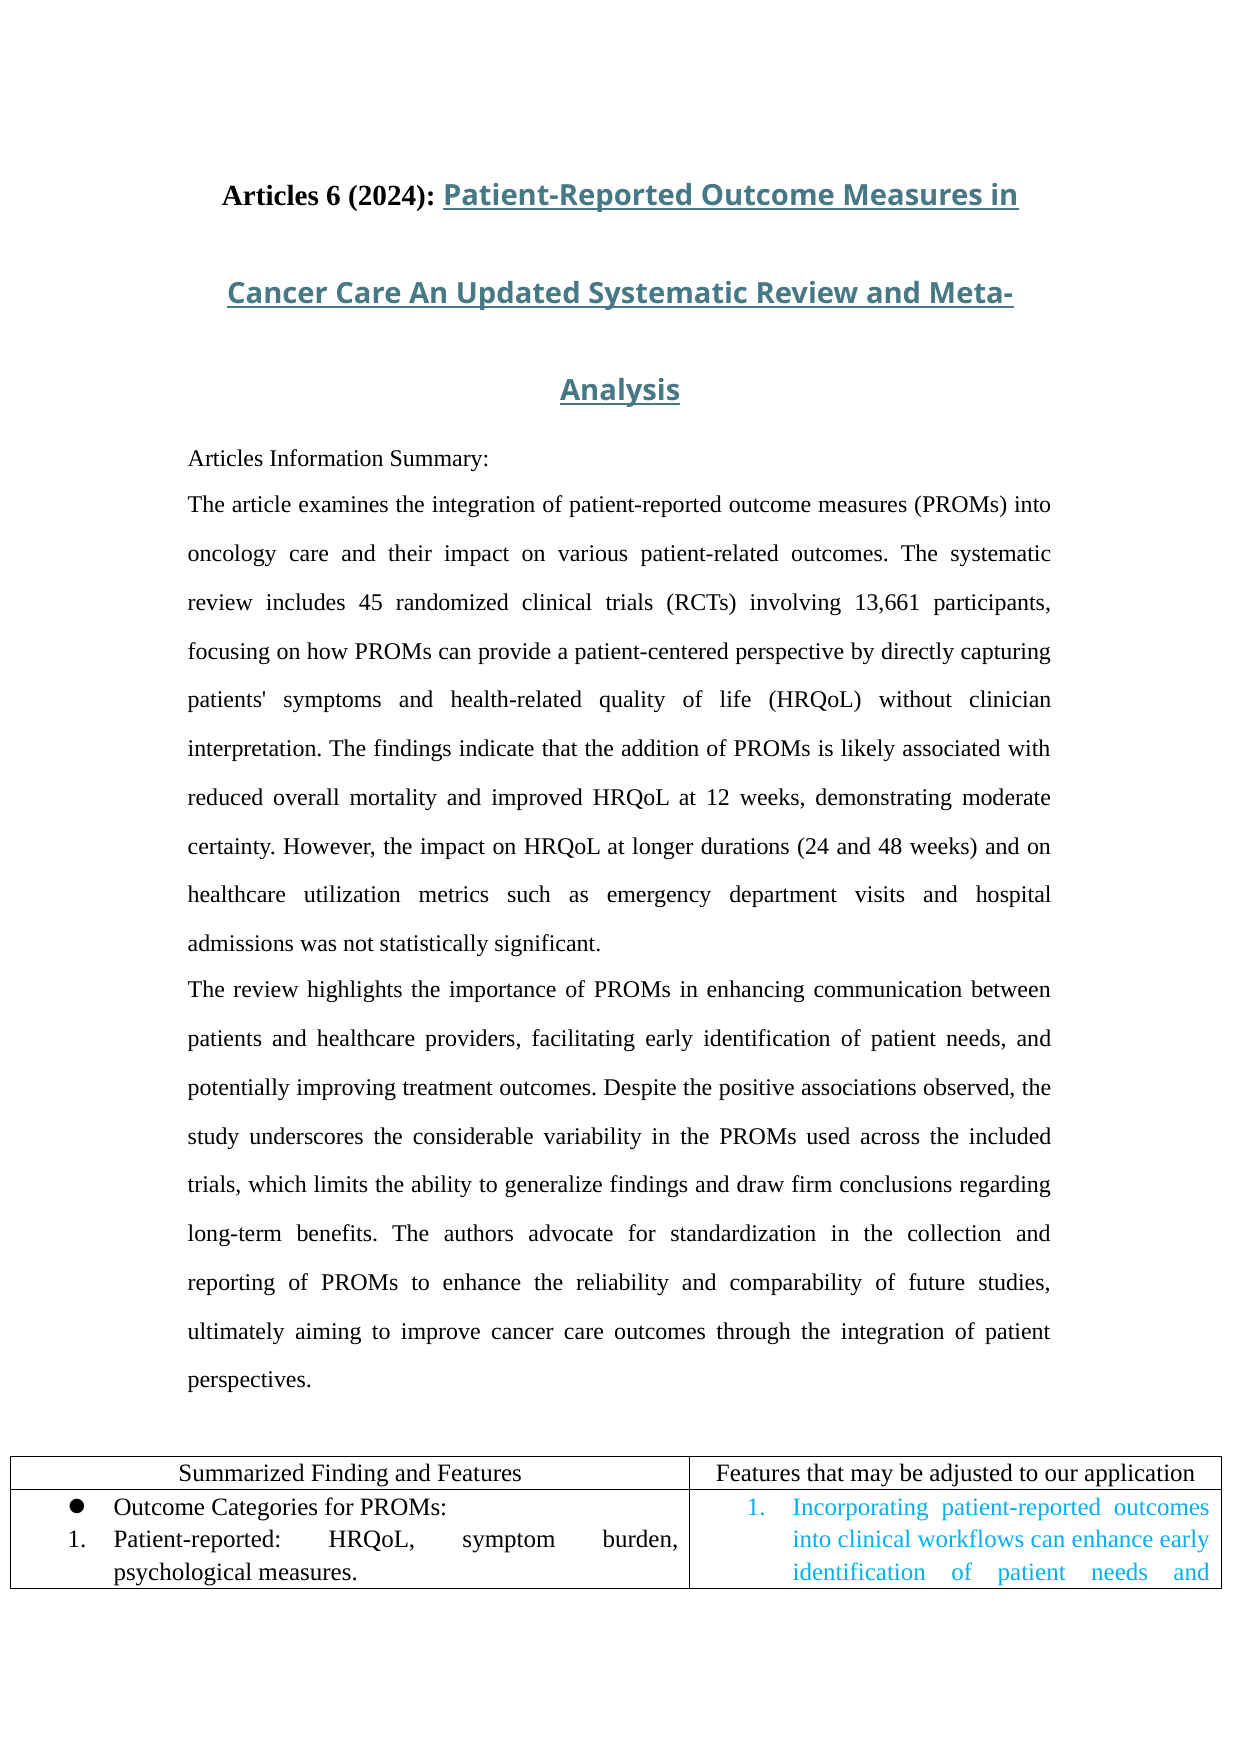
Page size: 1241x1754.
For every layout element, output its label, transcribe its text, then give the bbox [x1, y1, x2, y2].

table_header Summarized Finding and Features [11, 1457, 689, 1489]
text The review highlights the importance of PROMs in enhancing communication between patients and healthcare providers, facilitating early identification of patient needs, and potentially improving treatment outcomes. Despite the positive associations observed, the study underscores the considerable variability in the PROMs used across the included trials, which limits the ability to generalize findings and draw firm conclusions regarding long-term benefits. The authors advocate for standardization in the collection and reporting of PROMs to enhance the reliability and comparability of future studies, ultimately aiming to improve cancer care outcomes through the integration of patient perspectives. [187, 973, 1053, 1396]
table_header Features that may be adjusted to our application [690, 1457, 1221, 1489]
text The article examines the integration of patient-reported outcome measures (PROMs) into oncology care and their impact on various patient-related outcomes. The systematic review includes 45 randomized clinical trials (RCTs) involving 13,661 participants, focusing on how PROMs can provide a patient-centered perspective by directly capturing patients' symptoms and health-related quality of life (HRQoL) without clinician interpretation. The findings indicate that the addition of PROMs is likely associated with reduced overall mortality and improved HRQoL at 12 weeks, demonstrating moderate certainty. However, the impact on HRQoL at longer durations (24 and 48 weeks) and on healthcare utilization metrics such as emergency department visits and hospital admissions was not statistically significant. [187, 488, 1053, 959]
text Articles Information Summary: [187, 442, 1053, 474]
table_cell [690, 1490, 1221, 1588]
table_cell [11, 1490, 689, 1588]
text Articles 6 (2024): Patient-Reported Outcome Measures in Cancer Care An Updated Systematic Review and Meta-Analysis [187, 162, 1053, 422]
